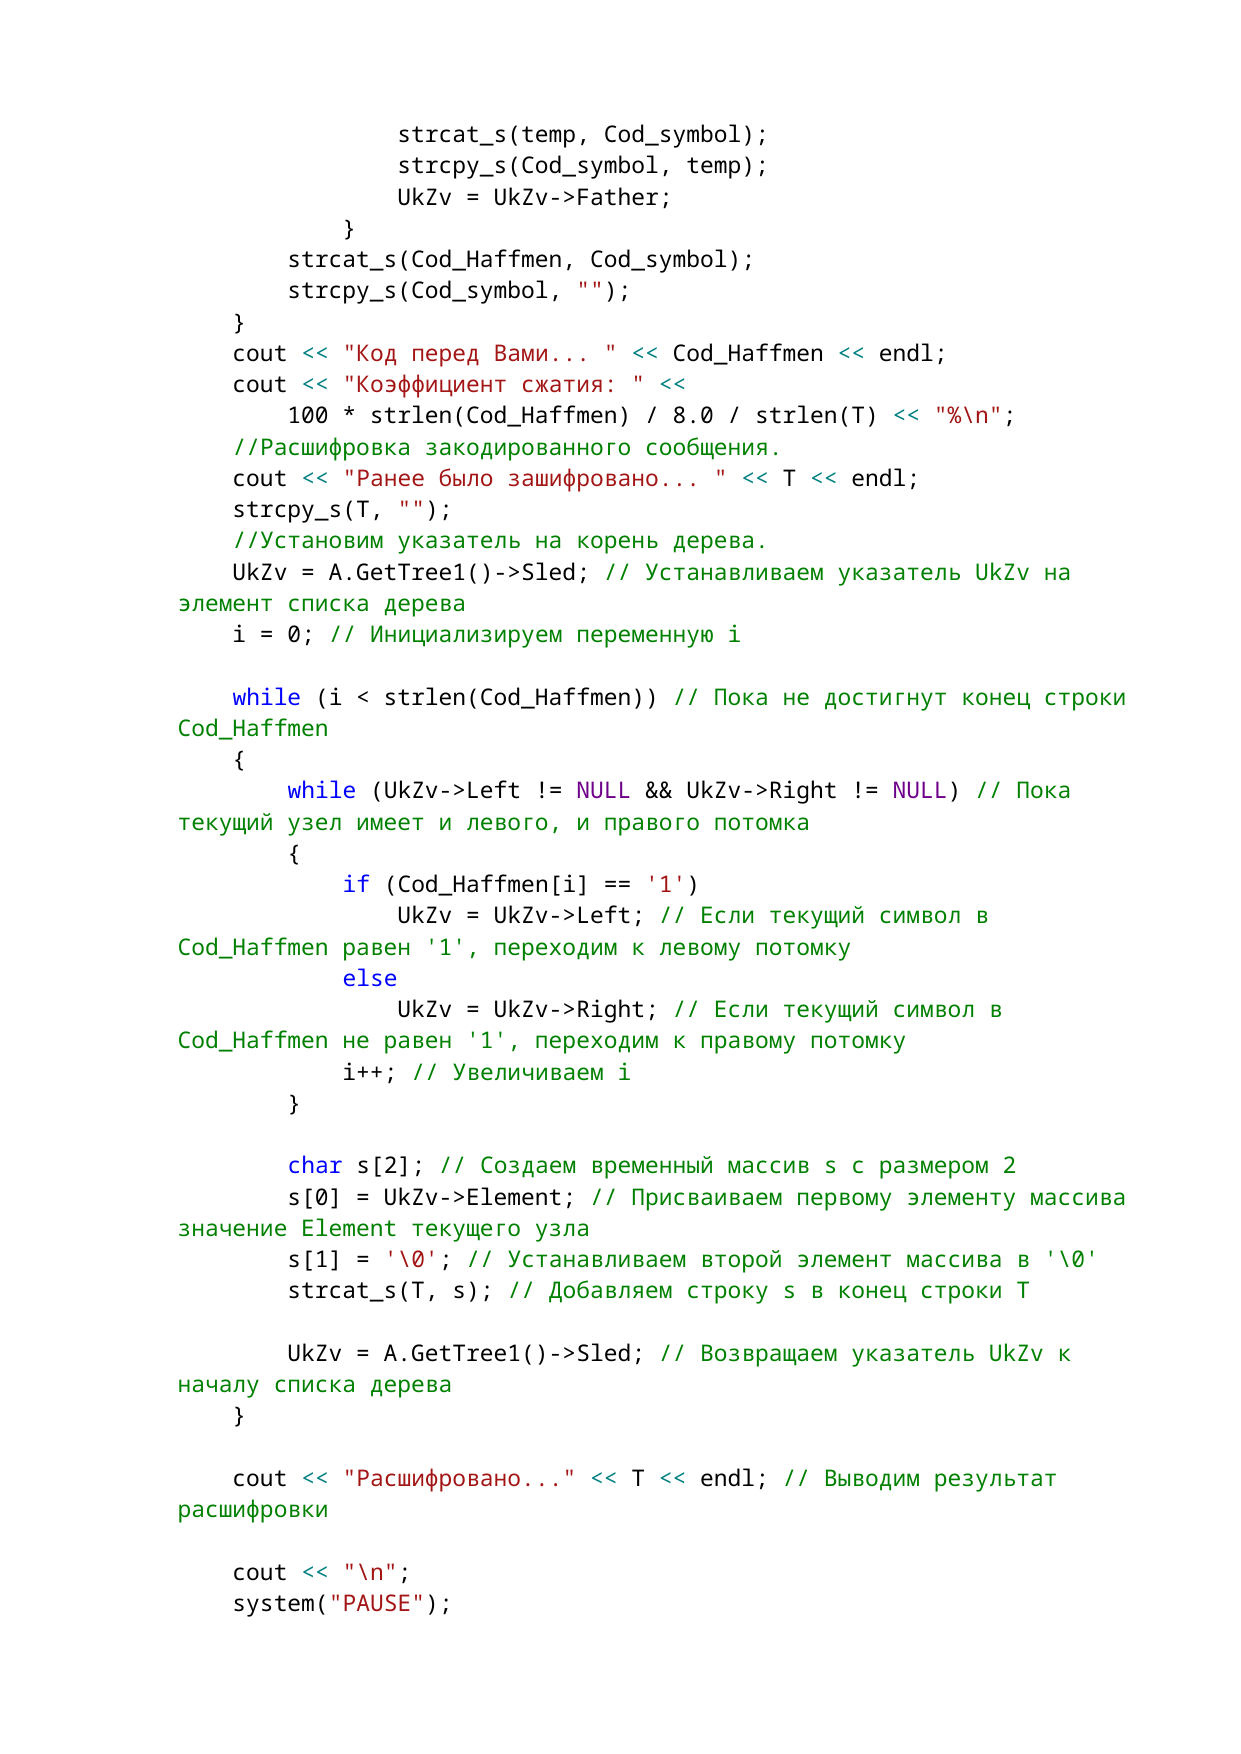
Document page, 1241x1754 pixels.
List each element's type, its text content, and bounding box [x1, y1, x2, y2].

text 100 * strlen(Cod_Haffmen) / 8.0 / strlen(T) << "%\n"; [177, 399, 1152, 431]
text cout << "Расшифровано..." << T << endl; // Выводим результат расшифровки [177, 1462, 1152, 1524]
text { [177, 837, 1152, 868]
text UkZv = UkZv->Right; // Если текущий символ в Cod_Haffmen не равен '1', переходим к правому потомку [177, 993, 1152, 1056]
text s[0] = UkZv->Element; // Присваиваем первому элементу массива значение Element текущего узла [177, 1181, 1152, 1243]
text cout << "Код пеpед Вами... " << Cod_Haffmen << endl; [177, 337, 1152, 368]
text i++; // Увеличиваем i [177, 1056, 1152, 1087]
text strcat_s(T, s); // Добавляем строку s в конец строки T [177, 1274, 1152, 1306]
text strcat_s(temp, Cod_symbol); [177, 118, 1152, 149]
text strcpy_s(Cod_symbol, ""); [177, 274, 1152, 306]
text } [177, 1087, 1152, 1118]
text while (i < strlen(Cod_Haffmen)) // Пока не достигнут конец строки Cod_Haffmen [177, 681, 1152, 743]
text strcat_s(Cod_Haffmen, Cod_symbol); [177, 243, 1152, 274]
text i = 0; // Инициализируем переменную i [177, 618, 1152, 649]
text UkZv = A.GetTree1()->Sled; // Возвращаем указатель UkZv к началу списка дерева [177, 1337, 1152, 1399]
text //Установим указатель на коpень деpева. [177, 524, 1152, 556]
text UkZv = UkZv->Father; [177, 181, 1152, 212]
text if (Cod_Haffmen[i] == '1') [177, 868, 1152, 899]
text } [177, 306, 1152, 337]
text system("PAUSE"); [177, 1587, 1152, 1618]
text else [177, 962, 1152, 993]
text strcpy_s(Cod_symbol, temp); [177, 149, 1152, 181]
text } [177, 1399, 1152, 1431]
text cout << "\n"; [177, 1556, 1152, 1587]
text } [177, 212, 1152, 243]
text s[1] = '\0'; // Устанавливаем второй элемент массива в '\0' [177, 1243, 1152, 1274]
text UkZv = UkZv->Left; // Если текущий символ в Cod_Haffmen равен '1', переходим к левому потомку [177, 899, 1152, 962]
text UkZv = A.GetTree1()->Sled; // Устанавливаем указатель UkZv на элемент списка дерева [177, 556, 1152, 618]
text cout << "Коэффициент сжатия: " << [177, 368, 1152, 399]
text { [177, 743, 1152, 774]
text cout << "Ранее было зашифpовано... " << T << endl; [177, 462, 1152, 493]
text strcpy_s(T, ""); [177, 493, 1152, 524]
text while (UkZv->Left != NULL && UkZv->Right != NULL) // Пока текущий узел имеет и левого, и правого потомка [177, 774, 1152, 837]
text char s[2]; // Создаем временный массив s с размером 2 [177, 1149, 1152, 1181]
text //Расшифpовка закодиpованного сообщения. [177, 431, 1152, 462]
